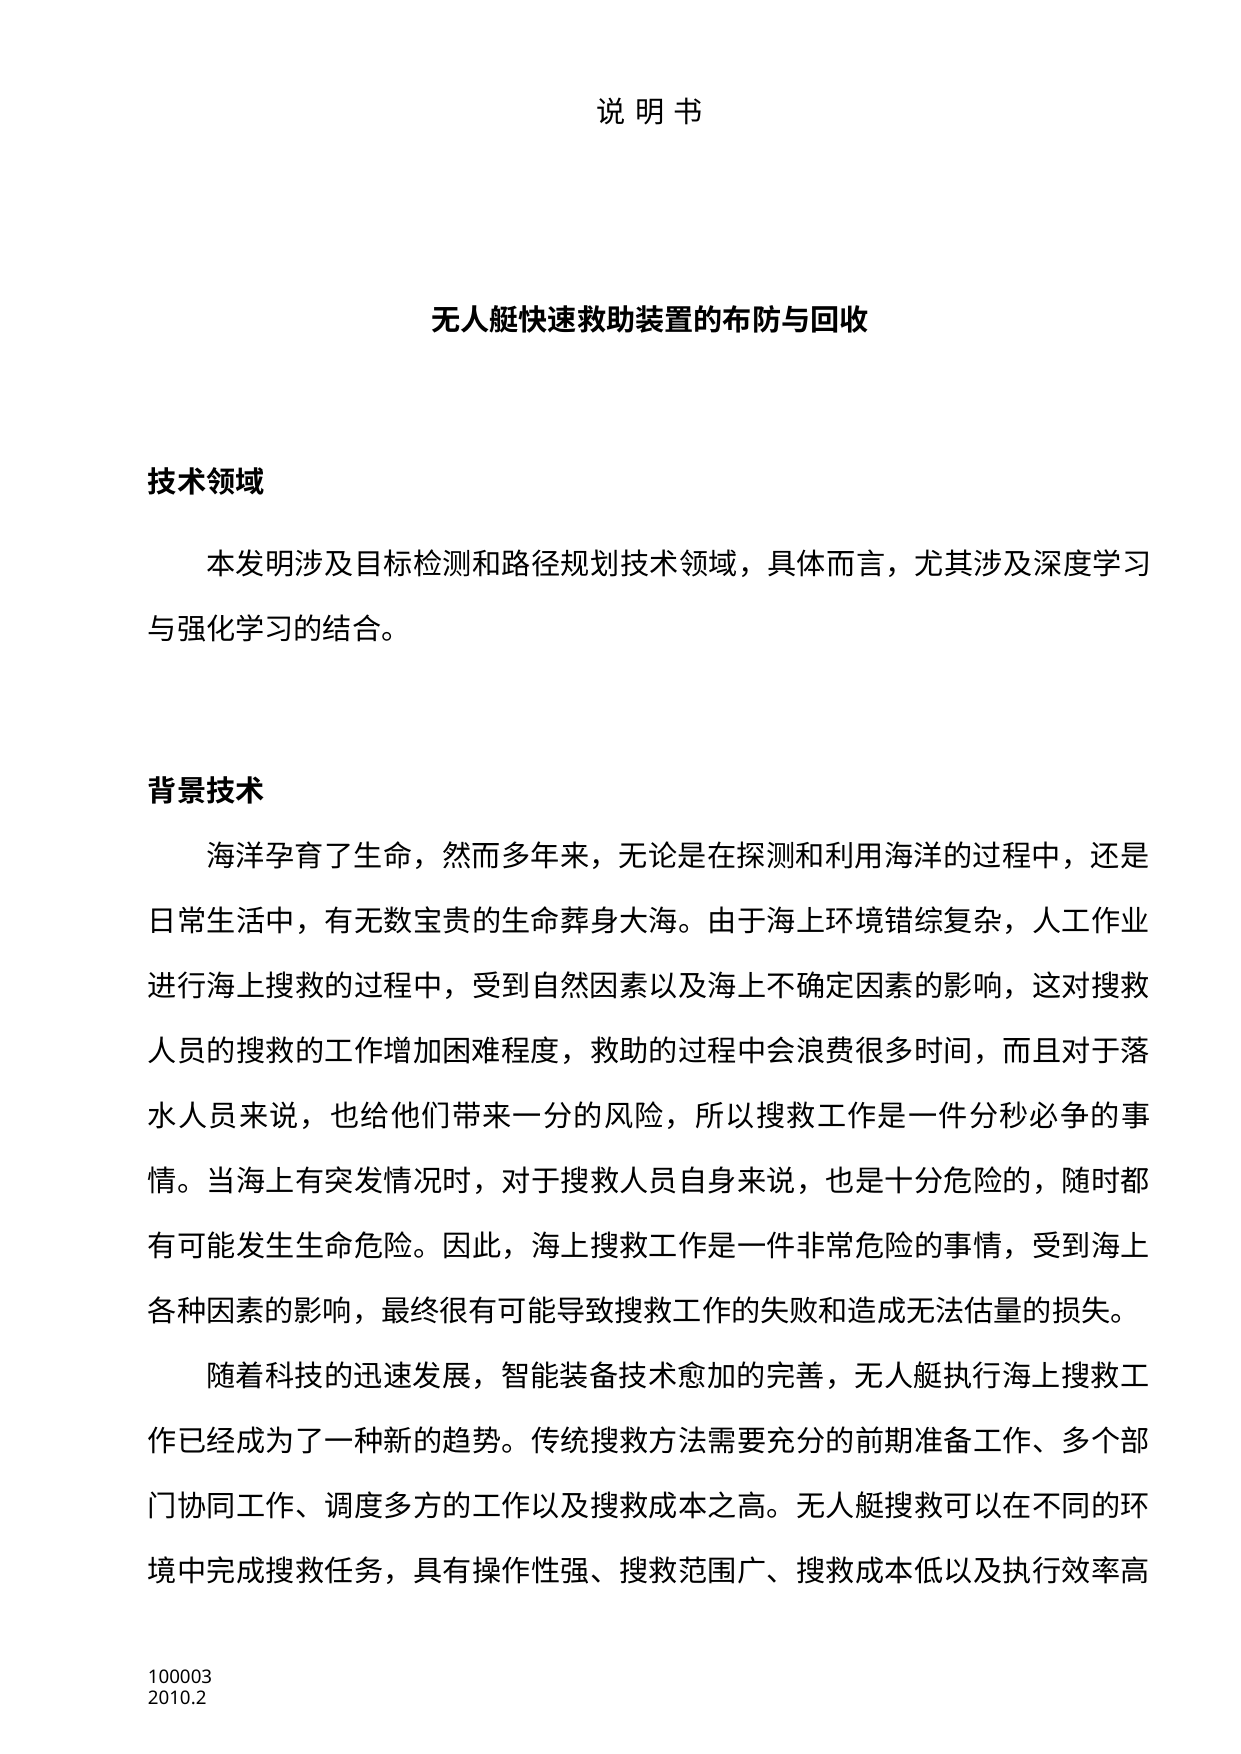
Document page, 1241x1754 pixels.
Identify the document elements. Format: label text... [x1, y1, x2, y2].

text 无人艇快速救助装置的布防与回收 [148, 285, 1152, 350]
text 技术领域 [148, 448, 1152, 513]
text 本发明涉及目标检测和路径规划技术领域，具体而言，尤其涉及深度学习与强化学习的结合。 [148, 529, 1152, 659]
text 海洋孕育了生命，然而多年来，无论是在探测和利用海洋的过程中，还是日常生活中，有无数宝贵的生命葬身大海。由于海上环境错综复杂，人工作业进行海上搜救的过程中，受到自然因素以及海上不确定因素的影响，这对搜救人员的搜救的工作增加困难程度，救助的过程中会浪费很多时间，而且对于落水人员来说，也给他们带来一分的风险，所以搜救工作是一件分秒必争的事情。当海上有突发情况时，对于搜救人员自身来说，也是十分危险的，随时都有可能发生生命危险。因此，海上搜救工作是一件非常危险的事情，受到海上各种因素的影响，最终很有可能导致搜救工作的失败和造成无法估量的损失。 [148, 821, 1152, 1341]
text 背景技术 [148, 756, 1152, 821]
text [148, 1341, 1152, 1601]
